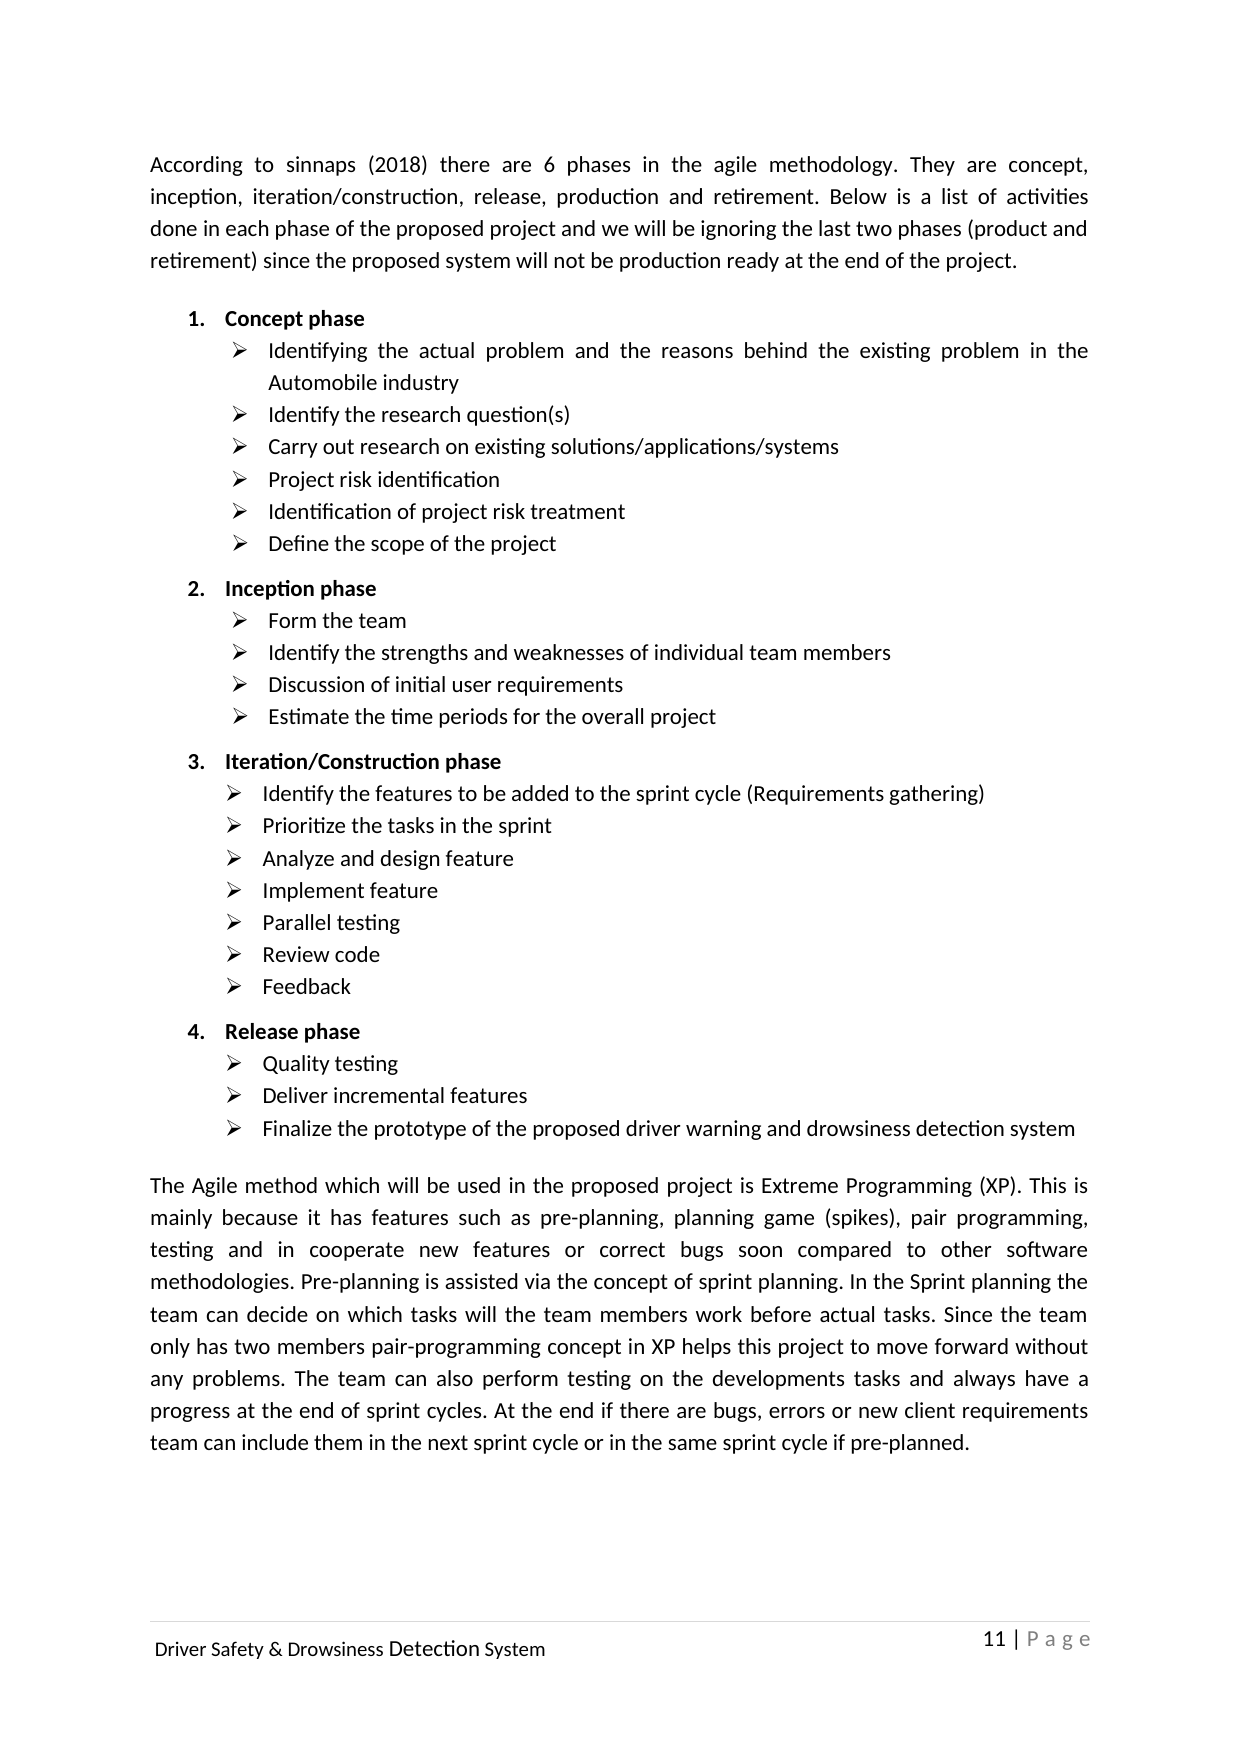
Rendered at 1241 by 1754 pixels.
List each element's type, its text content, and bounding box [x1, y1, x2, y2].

list Finalize the prototype of the proposed driver warning and drowsiness detection system [225, 1114, 1090, 1142]
list Deliver incremental features [225, 1082, 1090, 1109]
list Identify the features to be added to the sprint cycle (Requirements gathering) [225, 779, 1090, 807]
list Form the team [231, 606, 1090, 634]
list Identify the research question(s) [231, 400, 1090, 428]
list Release phase [187, 1017, 1090, 1045]
list Quality testing [225, 1049, 1090, 1077]
list Inception phase [187, 574, 1090, 602]
list Identify the strengths and weaknesses of individual team members [231, 638, 1090, 666]
list Identifying the actual problem and the reasons behind the existing problem in the Automobile industry [231, 336, 1090, 396]
list Implement feature [225, 876, 1090, 904]
list Review code [225, 940, 1090, 968]
text According to sinnaps (2018) there are 6 phases in the agile methodology. They are concept, inception, iteration/construction, release, production and retirement. Below is a list of activities done in each phase of the proposed project and we will be ignoring the last two phases (product and retirement) since the proposed system will not be production ready at the end of the project. [150, 150, 1090, 274]
list Discussion of initial user requirements [231, 670, 1090, 698]
list Estimate the time periods for the overall project [231, 702, 1090, 731]
list Project risk identification [231, 465, 1090, 493]
text The Agile method which will be used in the proposed project is Extreme Programming (XP). This is mainly because it has features such as pre-planning, planning game (spikes), pair programming, testing and in cooperate new features or correct bugs soon compared to other software methodologies. Pre-planning is assisted via the concept of sprint planning. In the Sprint planning the team can decide on which tasks will the team members work before actual tasks. Since the team only has two members pair-programming concept in XP helps this project to move forward without any problems. The team can also perform testing on the developments tasks and always have a progress at the end of sprint cycles. At the end if there are bugs, errors or new client requirements team can include them in the next sprint cycle or in the same sprint cycle if pre-planned. [150, 1171, 1090, 1456]
list Iteration/Construction phase [187, 747, 1090, 775]
list Prioritize the tasks in the sprint [225, 812, 1090, 839]
list Identification of project risk treatment [231, 497, 1090, 525]
list Analyze and design feature [225, 844, 1090, 872]
list Define the scope of the project [231, 529, 1090, 557]
list Concept phase [187, 304, 1090, 332]
list Carry out research on existing solutions/applications/systems [231, 432, 1090, 461]
list Parallel testing [225, 908, 1090, 936]
list Feedback [225, 972, 1090, 1001]
